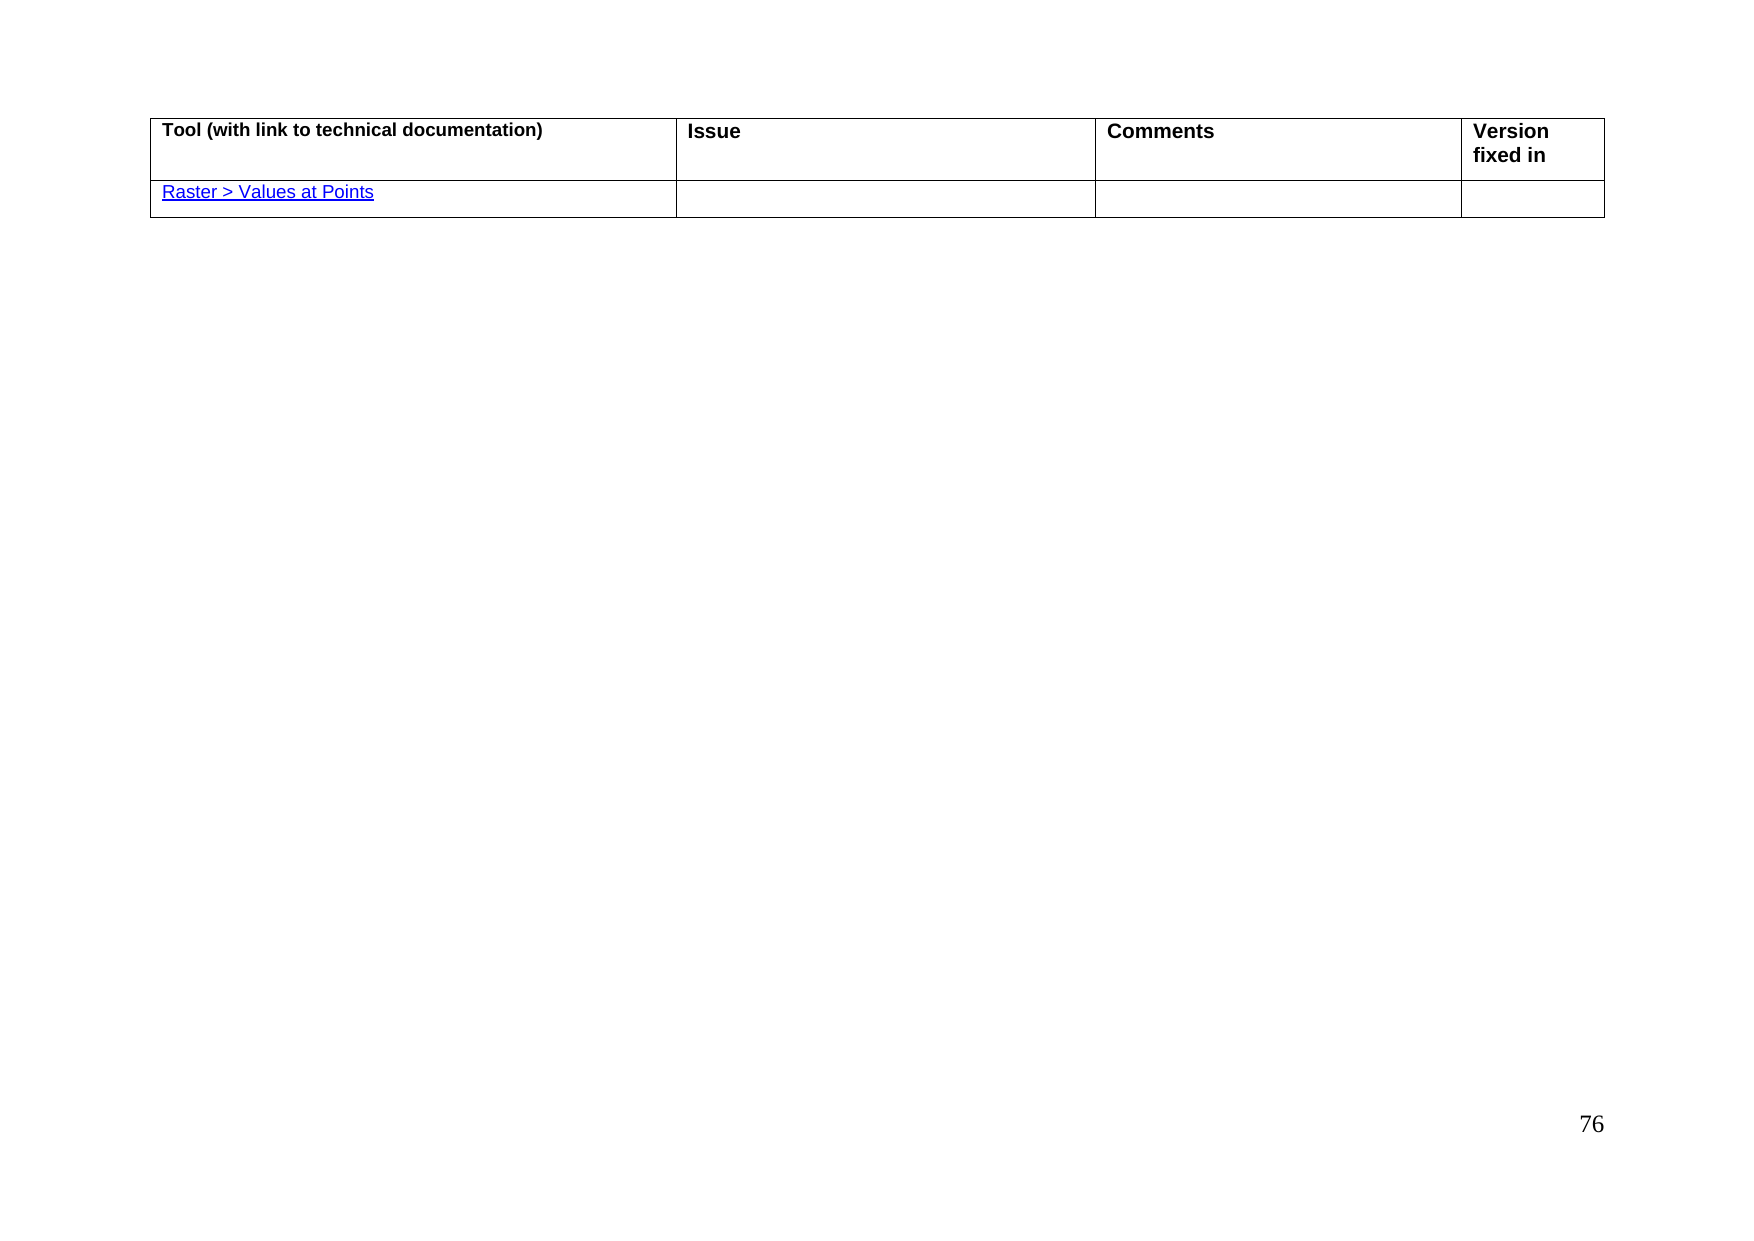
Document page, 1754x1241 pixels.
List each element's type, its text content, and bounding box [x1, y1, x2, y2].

table_header Tool (with link to technical documentation) [151, 119, 676, 180]
table_header Version fixed in [1462, 119, 1604, 180]
table_cell [1462, 181, 1604, 217]
table_header Issue [677, 119, 1095, 180]
table_cell [677, 181, 1095, 217]
table_header Comments [1096, 119, 1461, 180]
table_cell Raster > Values at Points [151, 181, 676, 217]
table_cell [1096, 181, 1461, 217]
